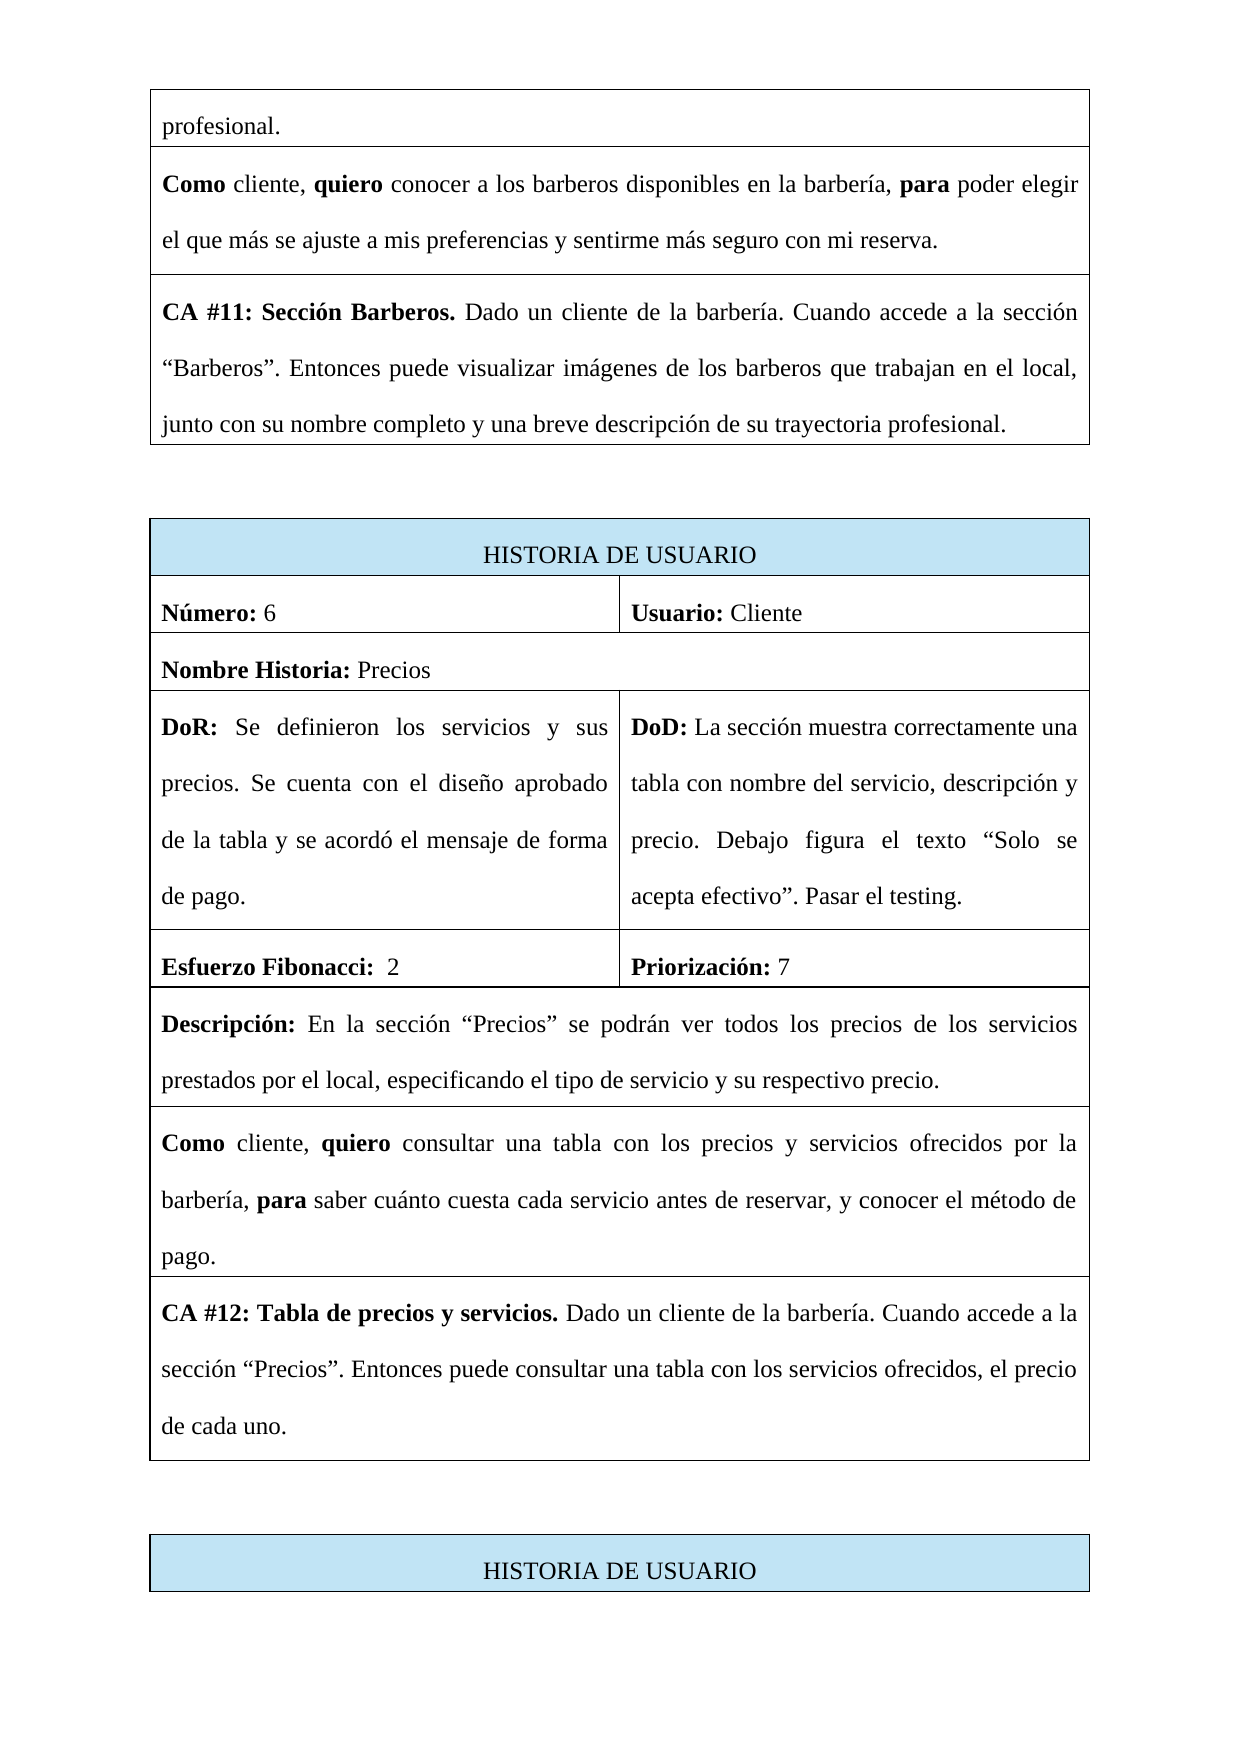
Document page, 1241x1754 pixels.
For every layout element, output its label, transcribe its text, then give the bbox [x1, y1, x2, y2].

table_cell Como cliente, quiero conocer a los barberos disponibles en la barbería, para poder elegir el que más se ajuste a mis preferencias y sentirme más seguro con mi reserva. [151, 147, 1089, 274]
table_cell Como cliente, quiero consultar una tabla con los precios y servicios ofrecidos por la barbería, para saber cuánto cuesta cada servicio antes de reservar, y conocer el método de pago. [151, 1107, 1089, 1276]
table_cell Descripción: En la sección “Precios” se podrán ver todos los precios de los servicios prestados por el local, especificando el tipo de servicio y su respectivo precio. [151, 988, 1089, 1106]
table_header HISTORIA DE USUARIO [151, 519, 1089, 575]
table_cell DoR: Se definieron los servicios y sus precios. Se cuenta con el diseño aprobado de la tabla y se acordó el mensaje de forma de pago. [151, 691, 619, 929]
table_cell DoD: La sección muestra correctamente una tabla con nombre del servicio, descripción y precio. Debajo figura el texto “Solo se acepta efectivo”. Pasar el testing. [620, 691, 1089, 929]
table_cell Esfuerzo Fibonacci: 2 [151, 930, 619, 986]
table_cell Priorización: 7 [620, 930, 1089, 986]
table_cell Número: 6 [151, 576, 619, 632]
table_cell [151, 90, 1089, 146]
table_cell Usuario: Cliente [620, 576, 1089, 632]
table_header HISTORIA DE USUARIO [151, 1535, 1089, 1591]
table_cell CA #11: Sección Barberos. Dado un cliente de la barbería. Cuando accede a la sección “Barberos”. Entonces puede visualizar imágenes de los barberos que trabajan en el local, junto con su nombre completo y una breve descripción de su trayectoria profesional. [151, 275, 1089, 444]
table_cell CA #12: Tabla de precios y servicios. Dado un cliente de la barbería. Cuando accede a la sección “Precios”. Entonces puede consultar una tabla con los servicios ofrecidos, el precio de cada uno. [151, 1277, 1089, 1459]
table_cell Nombre Historia: Precios [151, 633, 1089, 689]
